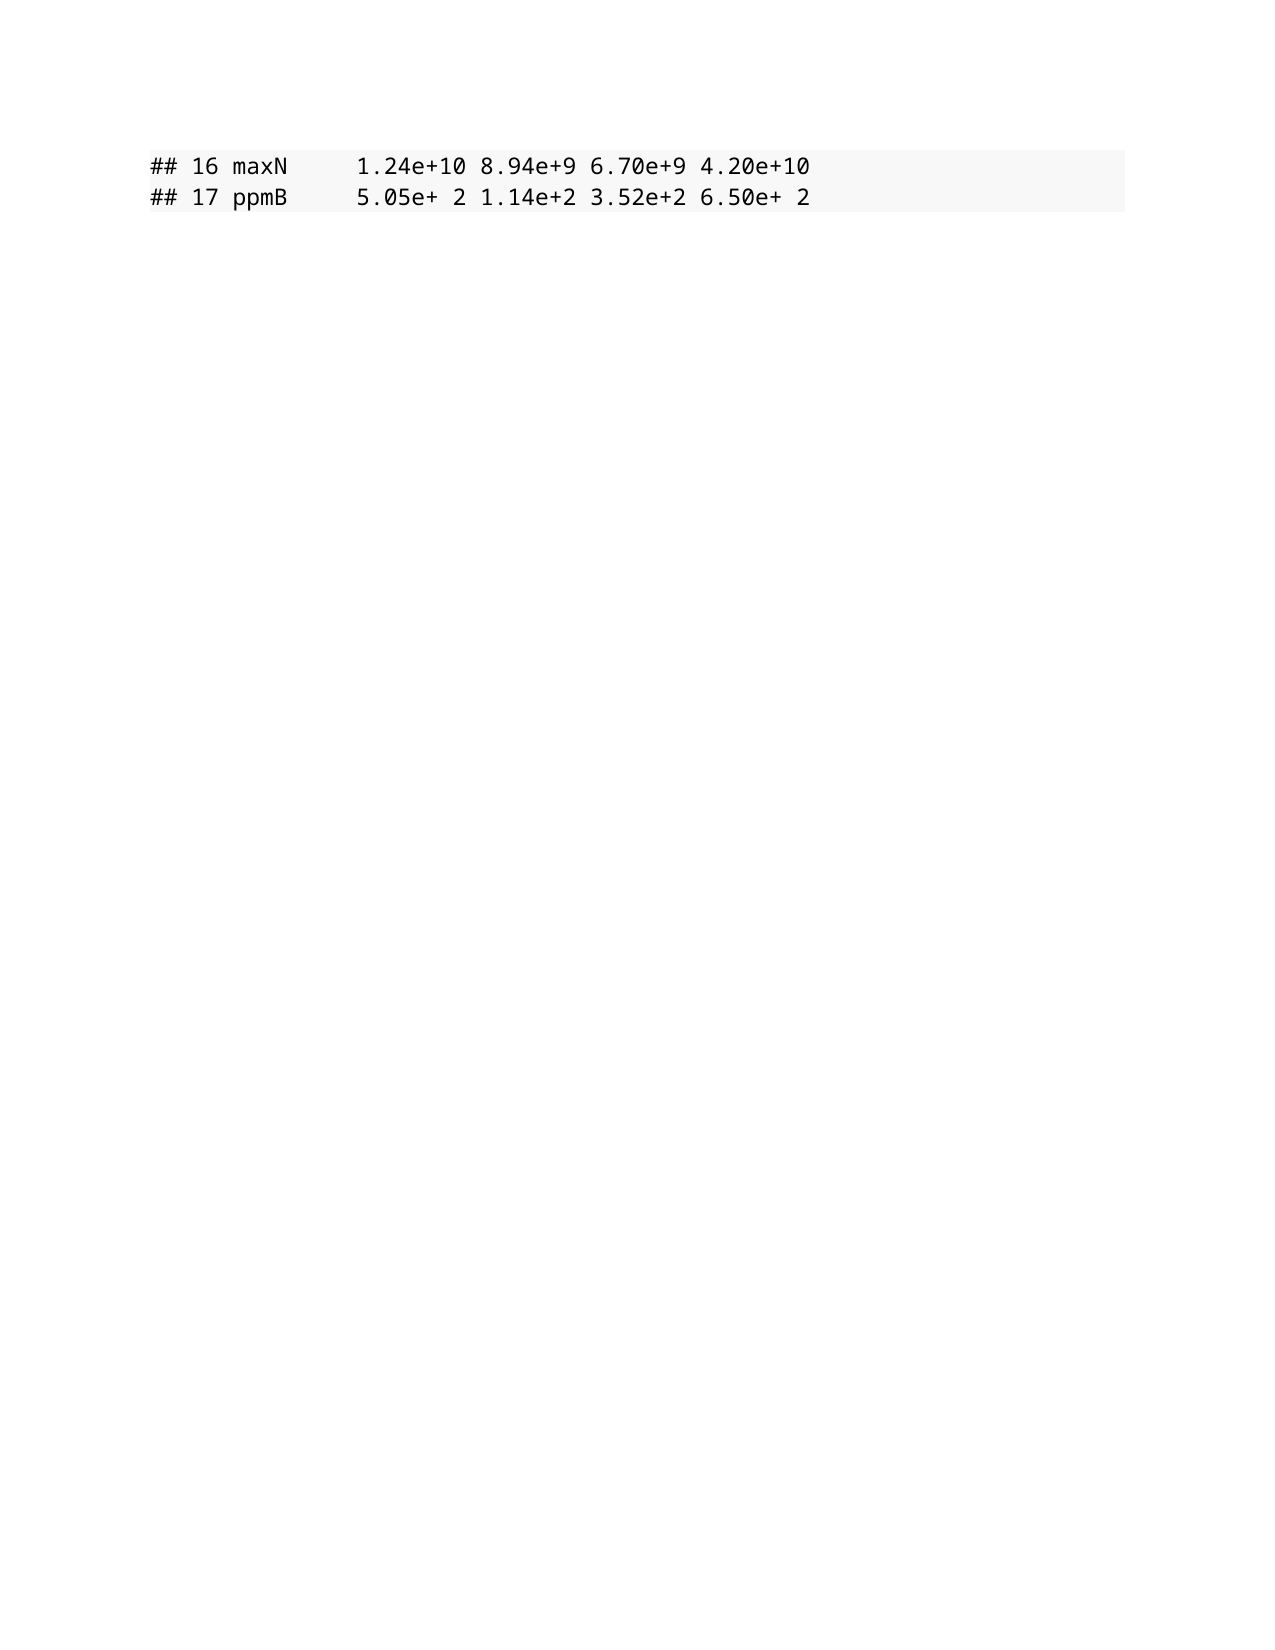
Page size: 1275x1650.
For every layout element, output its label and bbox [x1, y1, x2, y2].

text [150, 150, 1125, 212]
